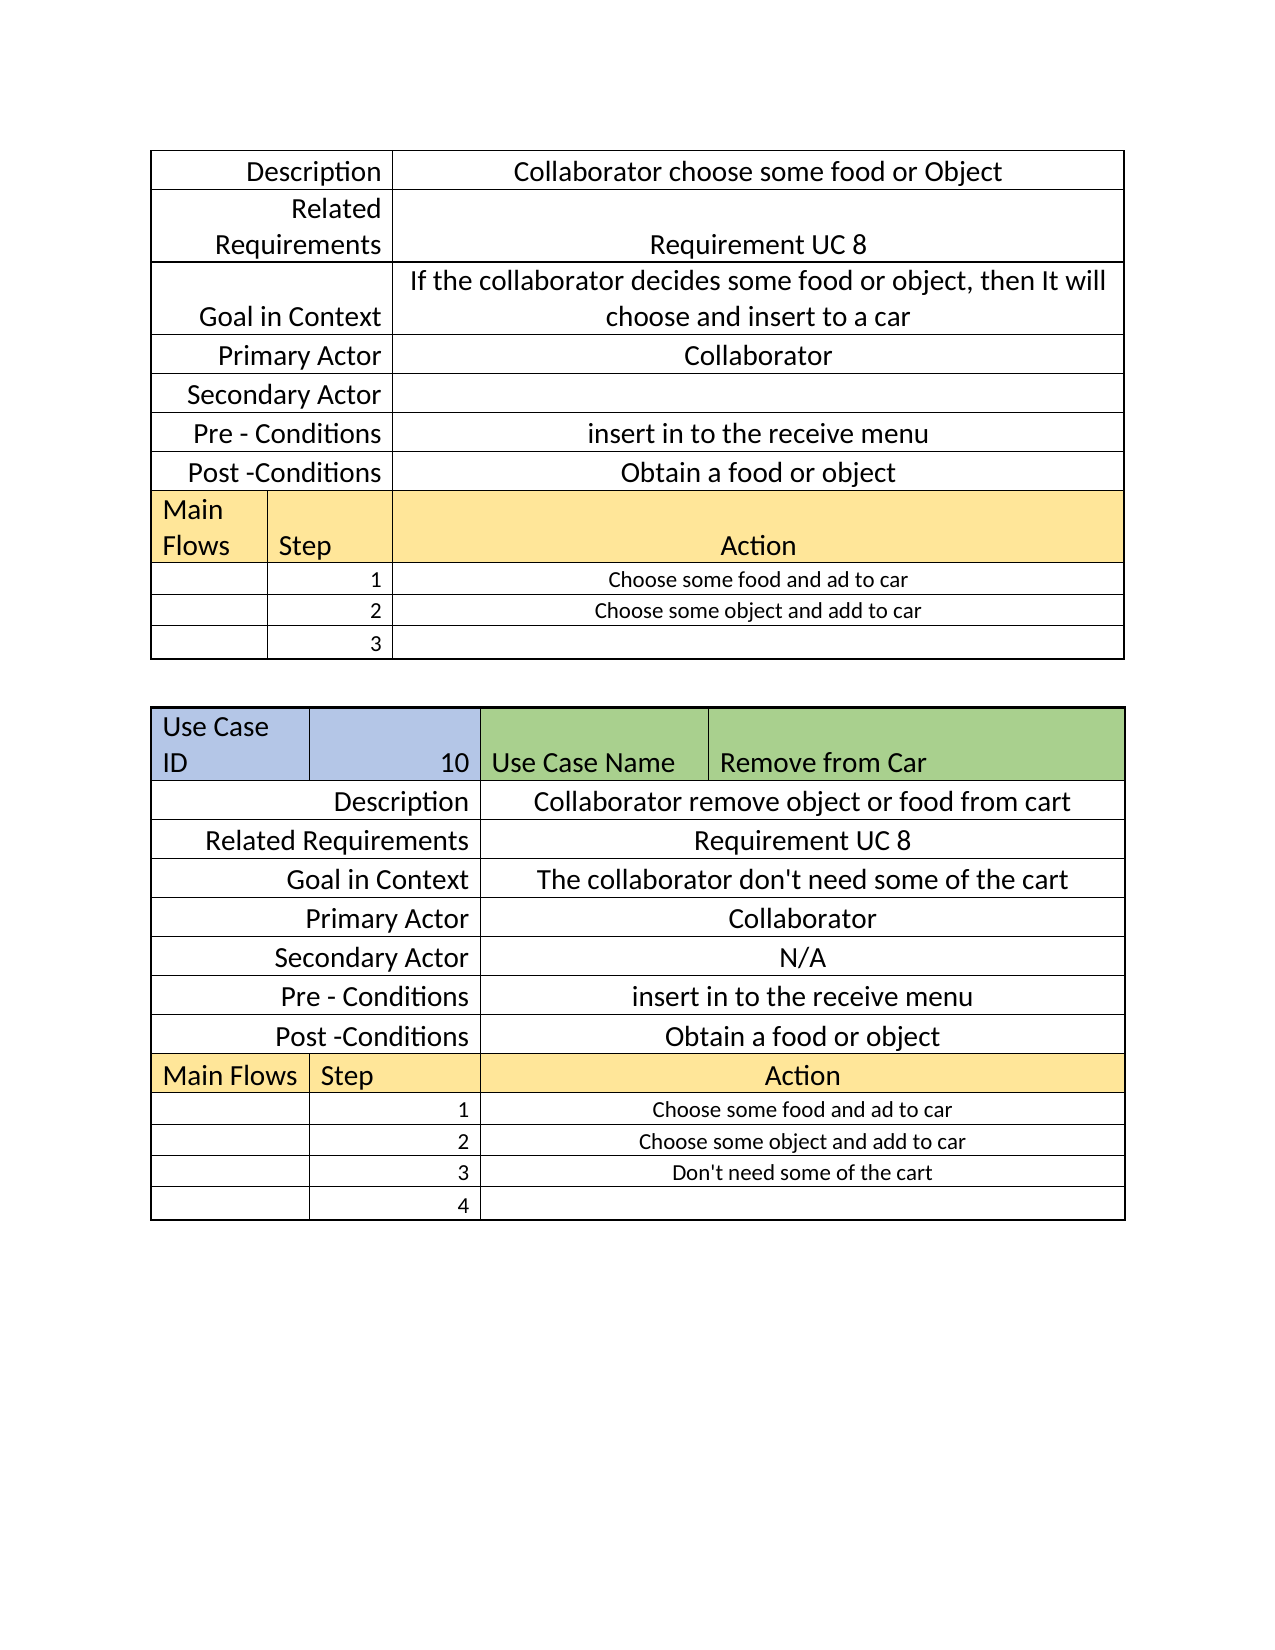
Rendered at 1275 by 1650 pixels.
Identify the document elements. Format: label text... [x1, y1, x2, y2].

table_header Use Case ID [152, 709, 309, 780]
table_cell [152, 1125, 309, 1155]
table_cell Post -Conditions [152, 1015, 480, 1053]
table_cell Action [481, 1054, 1124, 1092]
table_cell [152, 1156, 309, 1186]
table_cell Obtain a food or object [393, 452, 1123, 490]
table_cell Goal in Context [152, 859, 480, 897]
table_cell [152, 563, 267, 593]
table_cell Description [152, 781, 480, 819]
table_cell Collaborator [481, 898, 1124, 936]
table_cell Requirement UC 8 [393, 190, 1123, 261]
table_cell Collaborator remove object or food from cart [481, 781, 1124, 819]
table_cell [152, 595, 267, 625]
table_cell [481, 1187, 1124, 1219]
table_cell Post -Conditions [152, 452, 392, 490]
table_cell The collaborator don't need some of the cart [481, 859, 1124, 897]
table_cell Choose some object and add to car [393, 595, 1123, 625]
table_cell Choose some food and ad to car [481, 1093, 1124, 1123]
table_cell 1 [310, 1093, 480, 1123]
table_cell Description [152, 151, 392, 189]
table_cell Pre - Conditions [152, 413, 392, 451]
table_cell Choose some food and ad to car [393, 563, 1123, 593]
table_cell Primary Actor [152, 335, 392, 373]
table_cell Action [393, 491, 1123, 562]
table_cell Don't need some of the cart [481, 1156, 1124, 1186]
table_cell Secondary Actor [152, 937, 480, 975]
table_cell insert in to the receive menu [393, 413, 1123, 451]
table_header Remove from Car [709, 709, 1124, 780]
table_cell Goal in Context [152, 263, 392, 334]
table_cell Related Requirements [152, 820, 480, 858]
table_cell 2 [310, 1125, 480, 1155]
table_cell insert in to the receive menu [481, 976, 1124, 1014]
table_cell [393, 626, 1123, 657]
table_cell Main Flows [152, 491, 267, 562]
table_cell 1 [268, 563, 392, 593]
table_cell Step [310, 1054, 480, 1092]
table_cell Main Flows [152, 1054, 309, 1092]
table_cell Primary Actor [152, 898, 480, 936]
table_cell 2 [268, 595, 392, 625]
table_header 10 [310, 709, 480, 780]
table_cell N/A [481, 937, 1124, 975]
table_cell Collaborator choose some food or Object [393, 151, 1123, 189]
table_cell If the collaborator decides some food or object, then It will choose and insert to a car [393, 263, 1123, 334]
table_cell Pre - Conditions [152, 976, 480, 1014]
table_cell [152, 1187, 309, 1219]
table_cell [393, 374, 1123, 412]
table_cell Step [268, 491, 392, 562]
table_cell Obtain a food or object [481, 1015, 1124, 1053]
table_cell [152, 1093, 309, 1123]
table_header Use Case Name [481, 709, 708, 780]
table_cell 3 [310, 1156, 480, 1186]
table_cell Collaborator [393, 335, 1123, 373]
table_cell Secondary Actor [152, 374, 392, 412]
table_cell 4 [310, 1187, 480, 1219]
table_cell Related Requirements [152, 190, 392, 261]
table_cell Requirement UC 8 [481, 820, 1124, 858]
table_cell Choose some object and add to car [481, 1125, 1124, 1155]
table_cell 3 [268, 626, 392, 657]
table_cell [152, 626, 267, 657]
